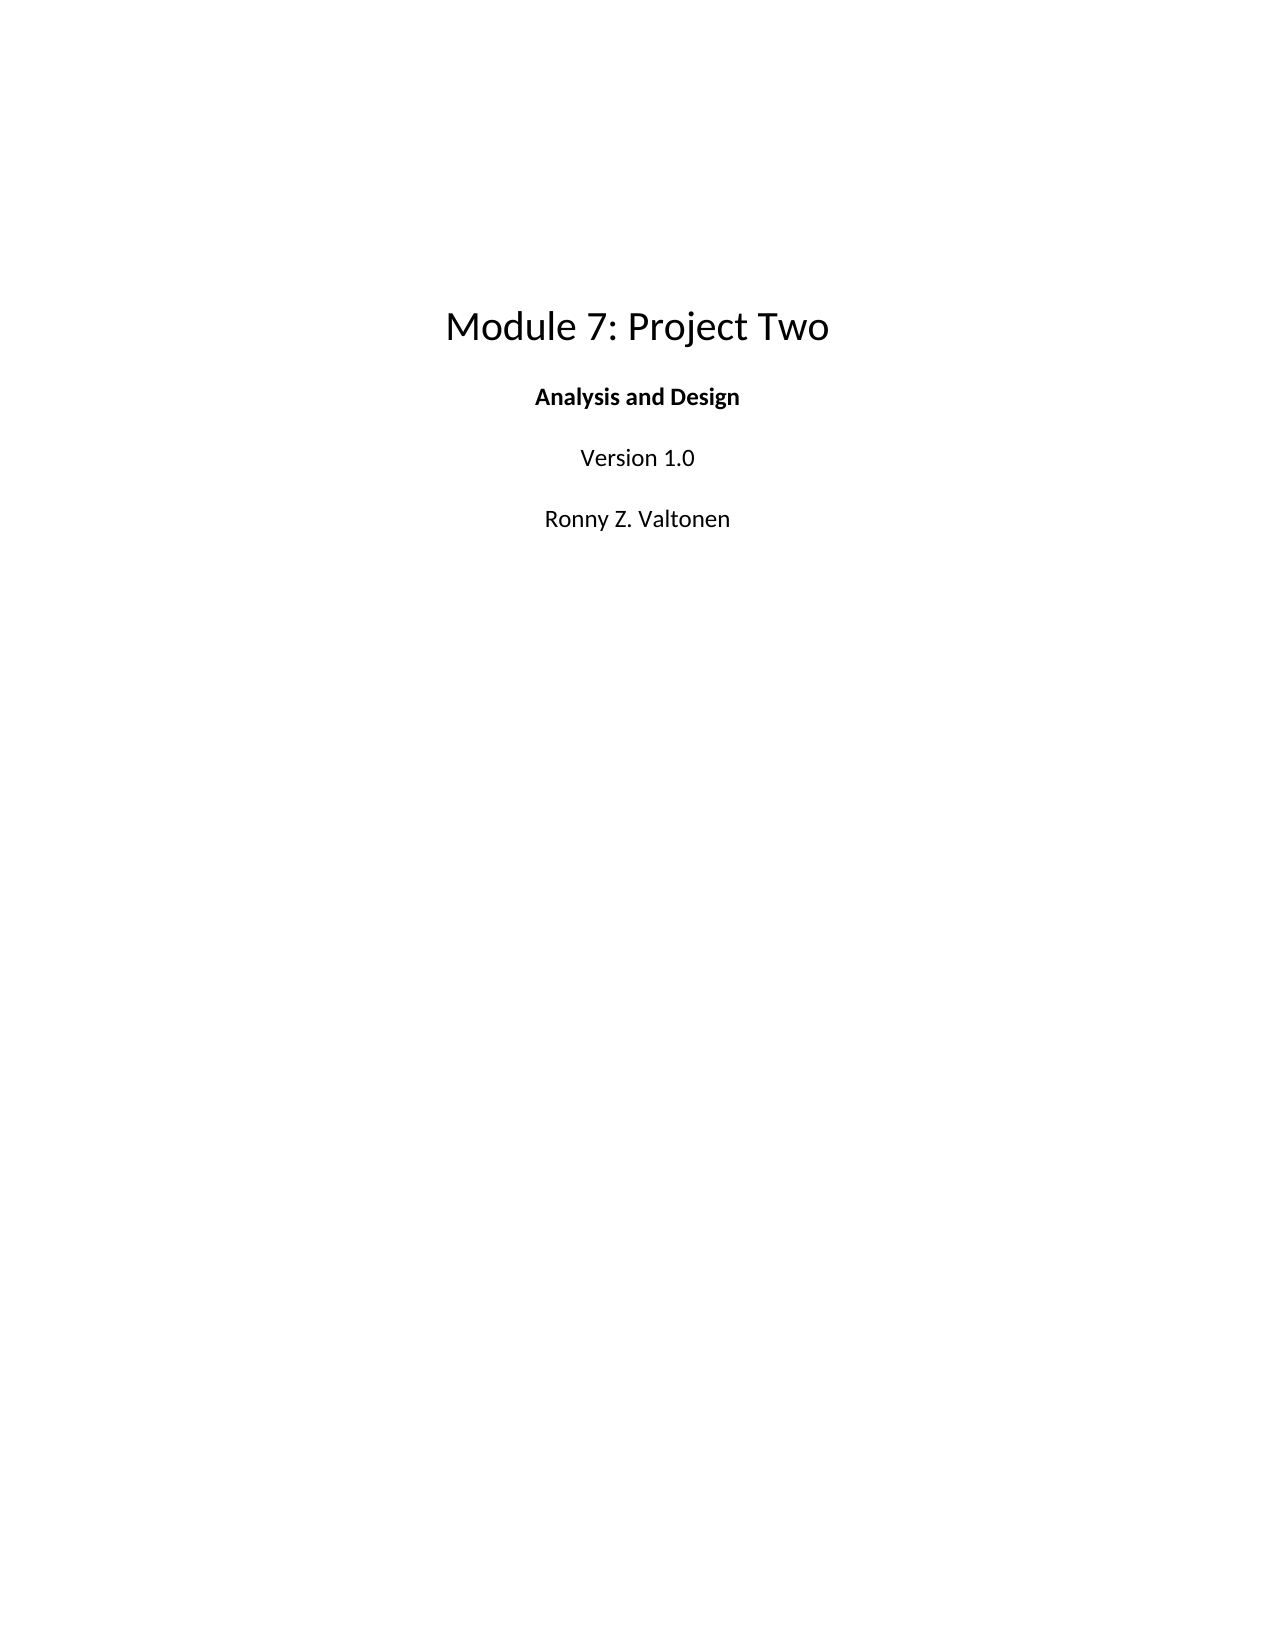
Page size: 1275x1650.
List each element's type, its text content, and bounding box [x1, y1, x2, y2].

text Ronny Z. Valtonen [150, 503, 1125, 534]
subtitle Analysis and Design [150, 381, 1125, 412]
text Version 1.0 [150, 442, 1125, 473]
title Module 7: Project Two [150, 300, 1125, 351]
